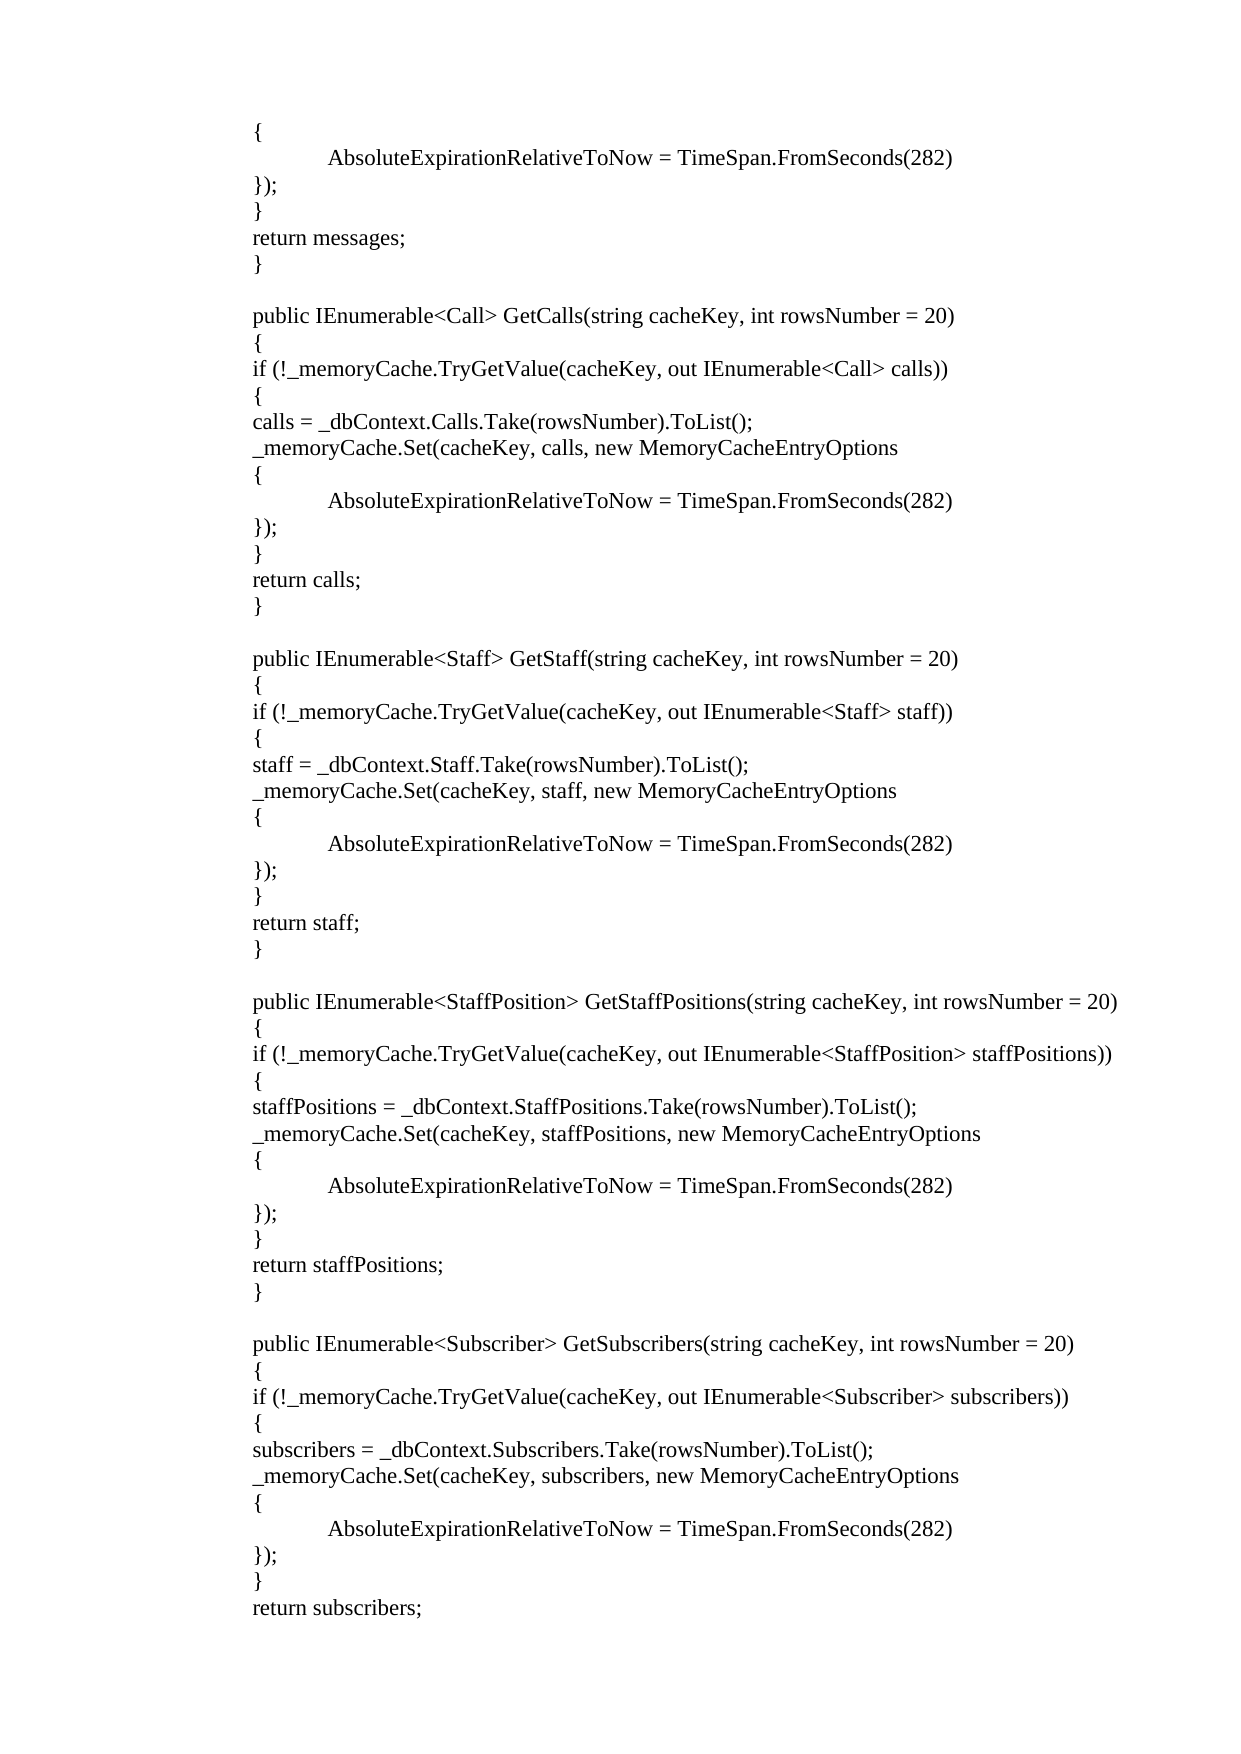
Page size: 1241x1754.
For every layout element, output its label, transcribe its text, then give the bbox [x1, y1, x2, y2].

text { [177, 382, 1181, 408]
text } [177, 250, 1181, 276]
text _memoryCache.Set(cacheKey, calls, new MemoryCacheEntryOptions [177, 434, 1181, 461]
text if (!_memoryCache.TryGetValue(cacheKey, out IEnumerable<StaffPosition> staffPositions)) [177, 1041, 1181, 1067]
text if (!_memoryCache.TryGetValue(cacheKey, out IEnumerable<Staff> staff)) [177, 698, 1181, 724]
text return staffPositions; [177, 1251, 1181, 1278]
text staffPositions = _dbContext.StaffPositions.Take(rowsNumber).ToList(); [177, 1093, 1181, 1119]
text return calls; [177, 566, 1181, 592]
text if (!_memoryCache.TryGetValue(cacheKey, out IEnumerable<Call> calls)) [177, 355, 1181, 382]
text return messages; [177, 223, 1181, 250]
text { [177, 118, 1181, 144]
text _memoryCache.Set(cacheKey, subscribers, new MemoryCacheEntryOptions [177, 1462, 1181, 1488]
text }); [177, 856, 1181, 882]
text staff = _dbContext.Staff.Take(rowsNumber).ToList(); [177, 751, 1181, 777]
text { [177, 461, 1181, 487]
text _memoryCache.Set(cacheKey, staff, new MemoryCacheEntryOptions [177, 777, 1181, 803]
text subscribers = _dbContext.Subscribers.Take(rowsNumber).ToList(); [177, 1436, 1181, 1462]
text } [177, 882, 1181, 909]
text { [177, 1014, 1181, 1041]
text public IEnumerable<Call> GetCalls(string cacheKey, int rowsNumber = 20) [177, 303, 1181, 329]
text { [177, 803, 1181, 830]
text } [177, 1225, 1181, 1251]
text return subscribers; [177, 1594, 1181, 1620]
text { [177, 1146, 1181, 1172]
text _memoryCache.Set(cacheKey, staffPositions, new MemoryCacheEntryOptions [177, 1119, 1181, 1146]
text AbsoluteExpirationRelativeToNow = TimeSpan.FromSeconds(282) [177, 1515, 1181, 1541]
text }); [177, 171, 1181, 197]
text } [177, 935, 1181, 961]
text } [177, 197, 1181, 223]
text { [177, 1488, 1181, 1515]
text AbsoluteExpirationRelativeToNow = TimeSpan.FromSeconds(282) [177, 1172, 1181, 1199]
text AbsoluteExpirationRelativeToNow = TimeSpan.FromSeconds(282) [177, 144, 1181, 171]
text }); [177, 1541, 1181, 1568]
text if (!_memoryCache.TryGetValue(cacheKey, out IEnumerable<Subscriber> subscribers)) [177, 1383, 1181, 1409]
text return staff; [177, 909, 1181, 935]
text } [177, 1278, 1181, 1304]
text public IEnumerable<Subscriber> GetSubscribers(string cacheKey, int rowsNumber = 20) [177, 1330, 1181, 1357]
text } [177, 540, 1181, 566]
text { [177, 329, 1181, 355]
text { [177, 1357, 1181, 1383]
text AbsoluteExpirationRelativeToNow = TimeSpan.FromSeconds(282) [177, 830, 1181, 856]
text { [177, 724, 1181, 751]
text } [177, 592, 1181, 619]
text } [177, 1568, 1181, 1594]
text }); [177, 513, 1181, 540]
text AbsoluteExpirationRelativeToNow = TimeSpan.FromSeconds(282) [177, 487, 1181, 513]
text public IEnumerable<Staff> GetStaff(string cacheKey, int rowsNumber = 20) [177, 645, 1181, 672]
text calls = _dbContext.Calls.Take(rowsNumber).ToList(); [177, 408, 1181, 434]
text }); [177, 1199, 1181, 1225]
text { [177, 1409, 1181, 1436]
text public IEnumerable<StaffPosition> GetStaffPositions(string cacheKey, int rowsNumber = 20) [177, 988, 1181, 1014]
text { [177, 1067, 1181, 1093]
text { [177, 672, 1181, 698]
